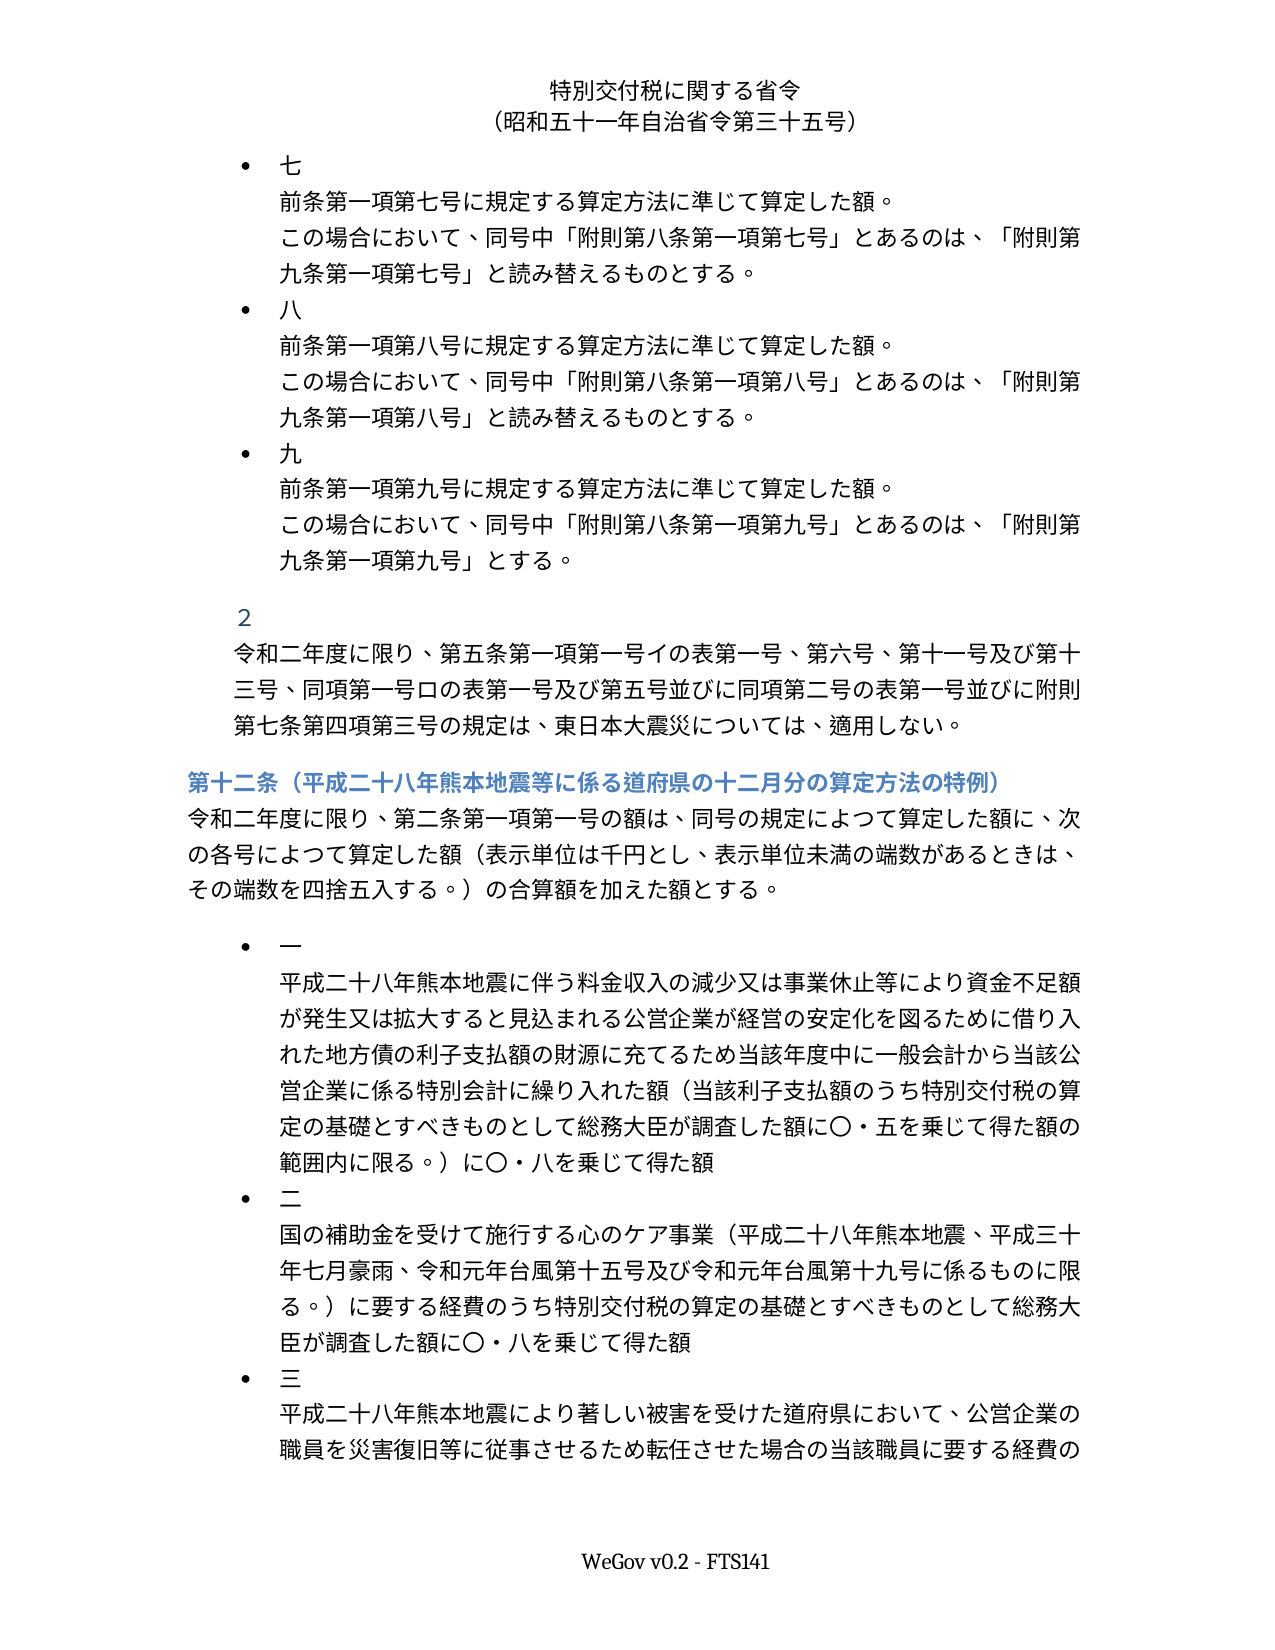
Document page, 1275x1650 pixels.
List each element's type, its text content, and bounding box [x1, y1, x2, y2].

text 令和二年度に限り、第二条第一項第一号の額は、同号の規定によつて算定した額に、次の各号によつて算定した額（表示単位は千円とし、表示単位未満の端数があるときは、その端数を四捨五入する。）の合算額を加えた額とする。 [187, 803, 1087, 906]
text 令和二年度に限り、第五条第一項第一号イの表第一号、第六号、第十一号及び第十三号、同項第一号ロの表第一号及び第五号並びに同項第二号の表第一号並びに附則第七条第四項第三号の規定は、東日本大震災については、適用しない。 [233, 638, 1087, 741]
list 九 前条第一項第九号に規定する算定方法に準じて算定した額。 この場合において、同号中「附則第八条第一項第九号」とあるのは、「附則第九条第一項第九号」とする。 [242, 437, 1087, 577]
subtitle ２ [233, 602, 1087, 633]
list 七 前条第一項第七号に規定する算定方法に準じて算定した額。 この場合において、同号中「附則第八条第一項第七号」とあるのは、「附則第九条第一項第七号」と読み替えるものとする。 [242, 150, 1087, 289]
list 二 国の補助金を受けて施行する心のケア事業（平成二十八年熊本地震、平成三十年七月豪雨、令和元年台風第十五号及び令和元年台風第十九号に係るものに限る。）に要する経費のうち特別交付税の算定の基礎とすべきものとして総務大臣が調査した額に〇・八を乗じて得た額 [242, 1183, 1087, 1358]
list 八 前条第一項第八号に規定する算定方法に準じて算定した額。 この場合において、同号中「附則第八条第一項第八号」とあるのは、「附則第九条第一項第八号」と読み替えるものとする。 [242, 294, 1087, 433]
list 一 平成二十八年熊本地震に伴う料金収入の減少又は事業休止等により資金不足額が発生又は拡大すると見込まれる公営企業が経営の安定化を図るために借り入れた地方債の利子支払額の財源に充てるため当該年度中に一般会計から当該公営企業に係る特別会計に繰り入れた額（当該利子支払額のうち特別交付税の算定の基礎とすべきものとして総務大臣が調査した額に〇・五を乗じて得た額の範囲内に限る。）に〇・八を乗じて得た額 [242, 931, 1087, 1178]
subtitle 第十二条（平成二十八年熊本地震等に係る道府県の十二月分の算定方法の特例） [187, 767, 1087, 798]
list 三 平成二十八年熊本地震により著しい被害を受けた道府県において、公営企業の職員を災害復旧等に従事させるため転任させた場合の当該職員に要する経費のうち、特別交付税の算定の基礎とすべきものとして総務大臣が認めた経費に〇・八を乗じて得た額 [242, 1362, 1087, 1466]
